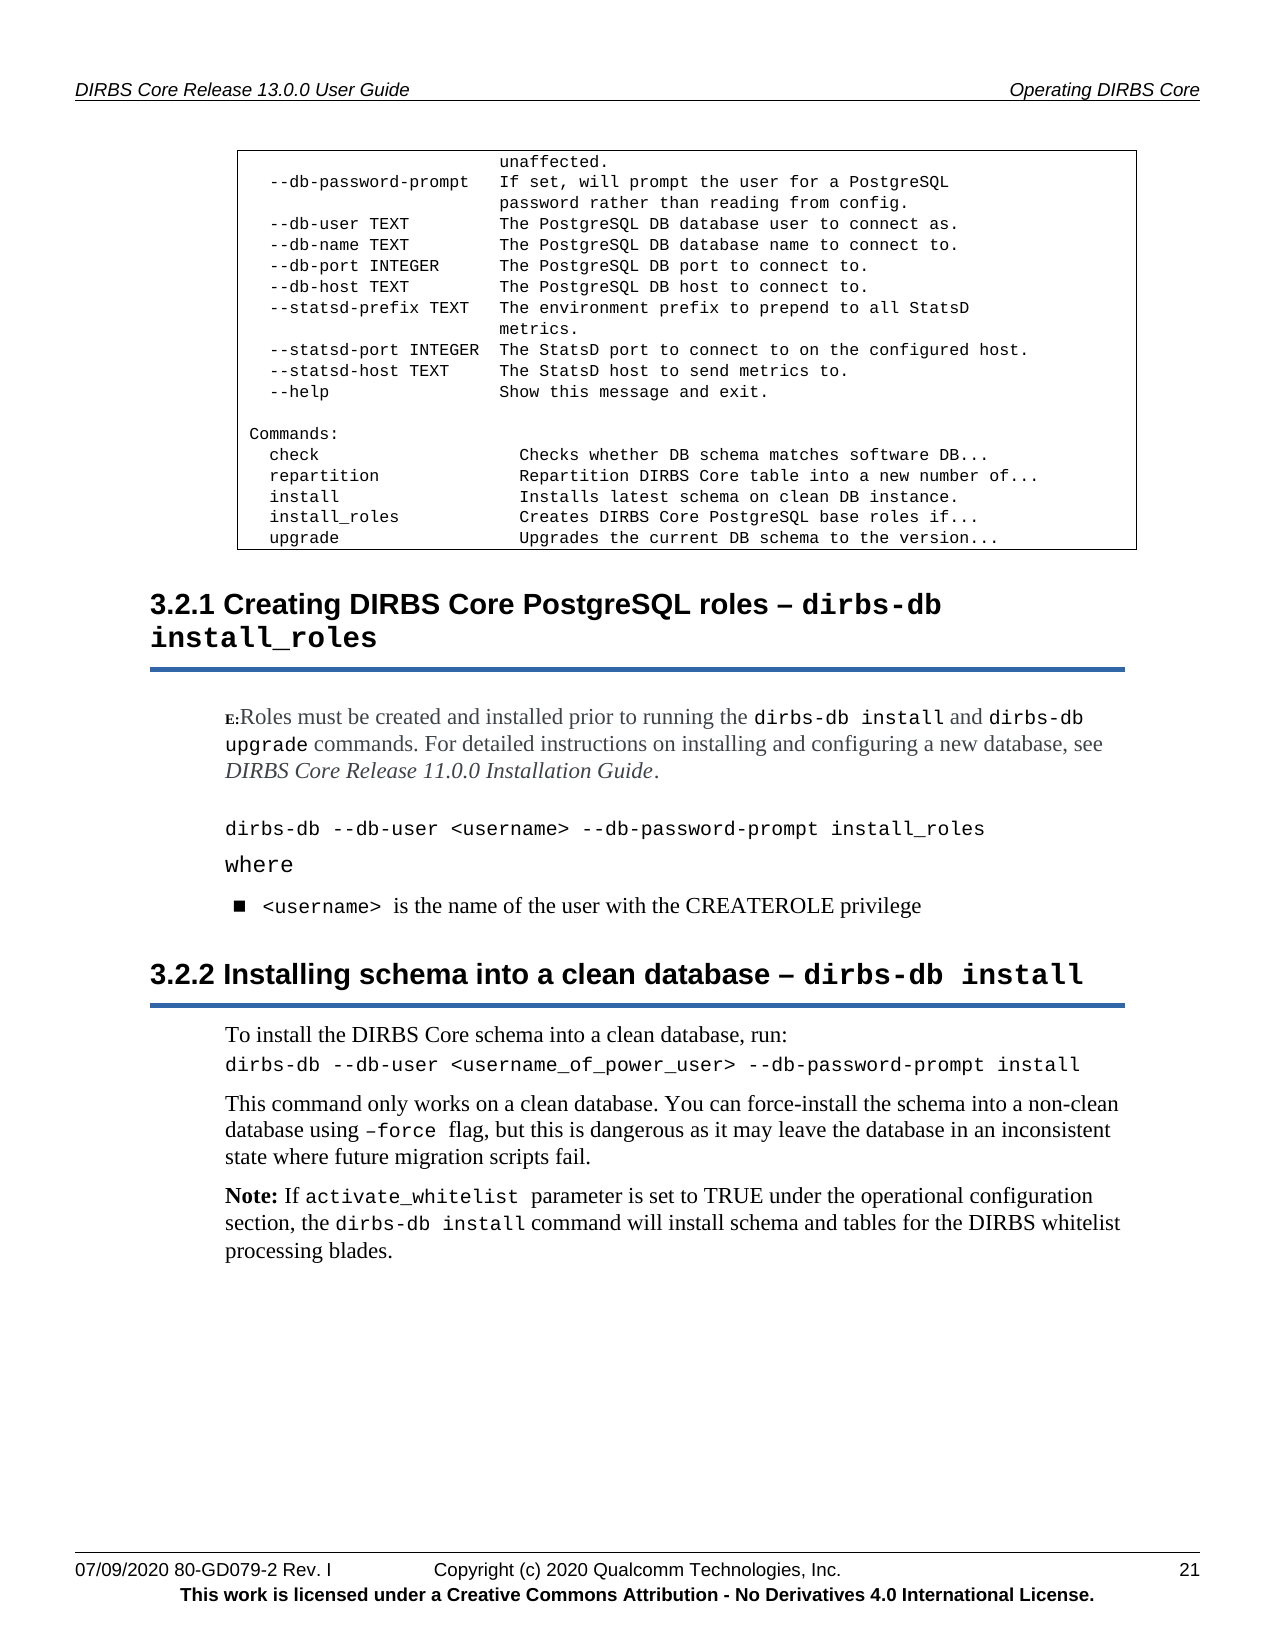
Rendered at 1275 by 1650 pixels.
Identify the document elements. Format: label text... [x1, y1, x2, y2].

text Note: If activate_whitelist parameter is set to TRUE under the operational configuration section, the dirbs-db install command will install schema and tables for the DIRBS whitelist processing blades. [225, 1182, 1125, 1263]
list Roles must be created and installed prior to running the dirbs-db install and dirbs-db upgrade commands. For detailed instructions on installing and configuring a new database, see DIRBS Core Release 11.0.0 Installation Guide. [225, 703, 1125, 784]
subtitle Installing schema into a clean database – dirbs-db install [150, 957, 1125, 1003]
text dirbs-db --db-user <username_of_power_user> --db-password-prompt install [225, 1051, 1125, 1077]
text where [225, 854, 1125, 879]
text dirbs-db --db-user <username> --db-password-prompt install_roles [225, 815, 1125, 841]
subtitle Creating DIRBS Core PostgreSQL roles – dirbs-db install_roles [150, 587, 1125, 667]
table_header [238, 151, 1136, 549]
text To install the DIRBS Core schema into a clean database, run: [225, 1021, 1125, 1047]
list <username> is the name of the user with the CREATEROLE privilege [232, 892, 1125, 919]
text This command only works on a clean database. You can force-install the schema into a non-clean database using –force flag, but this is dangerous as it may leave the database in an inconsistent state where future migration scripts fail. [225, 1090, 1125, 1170]
